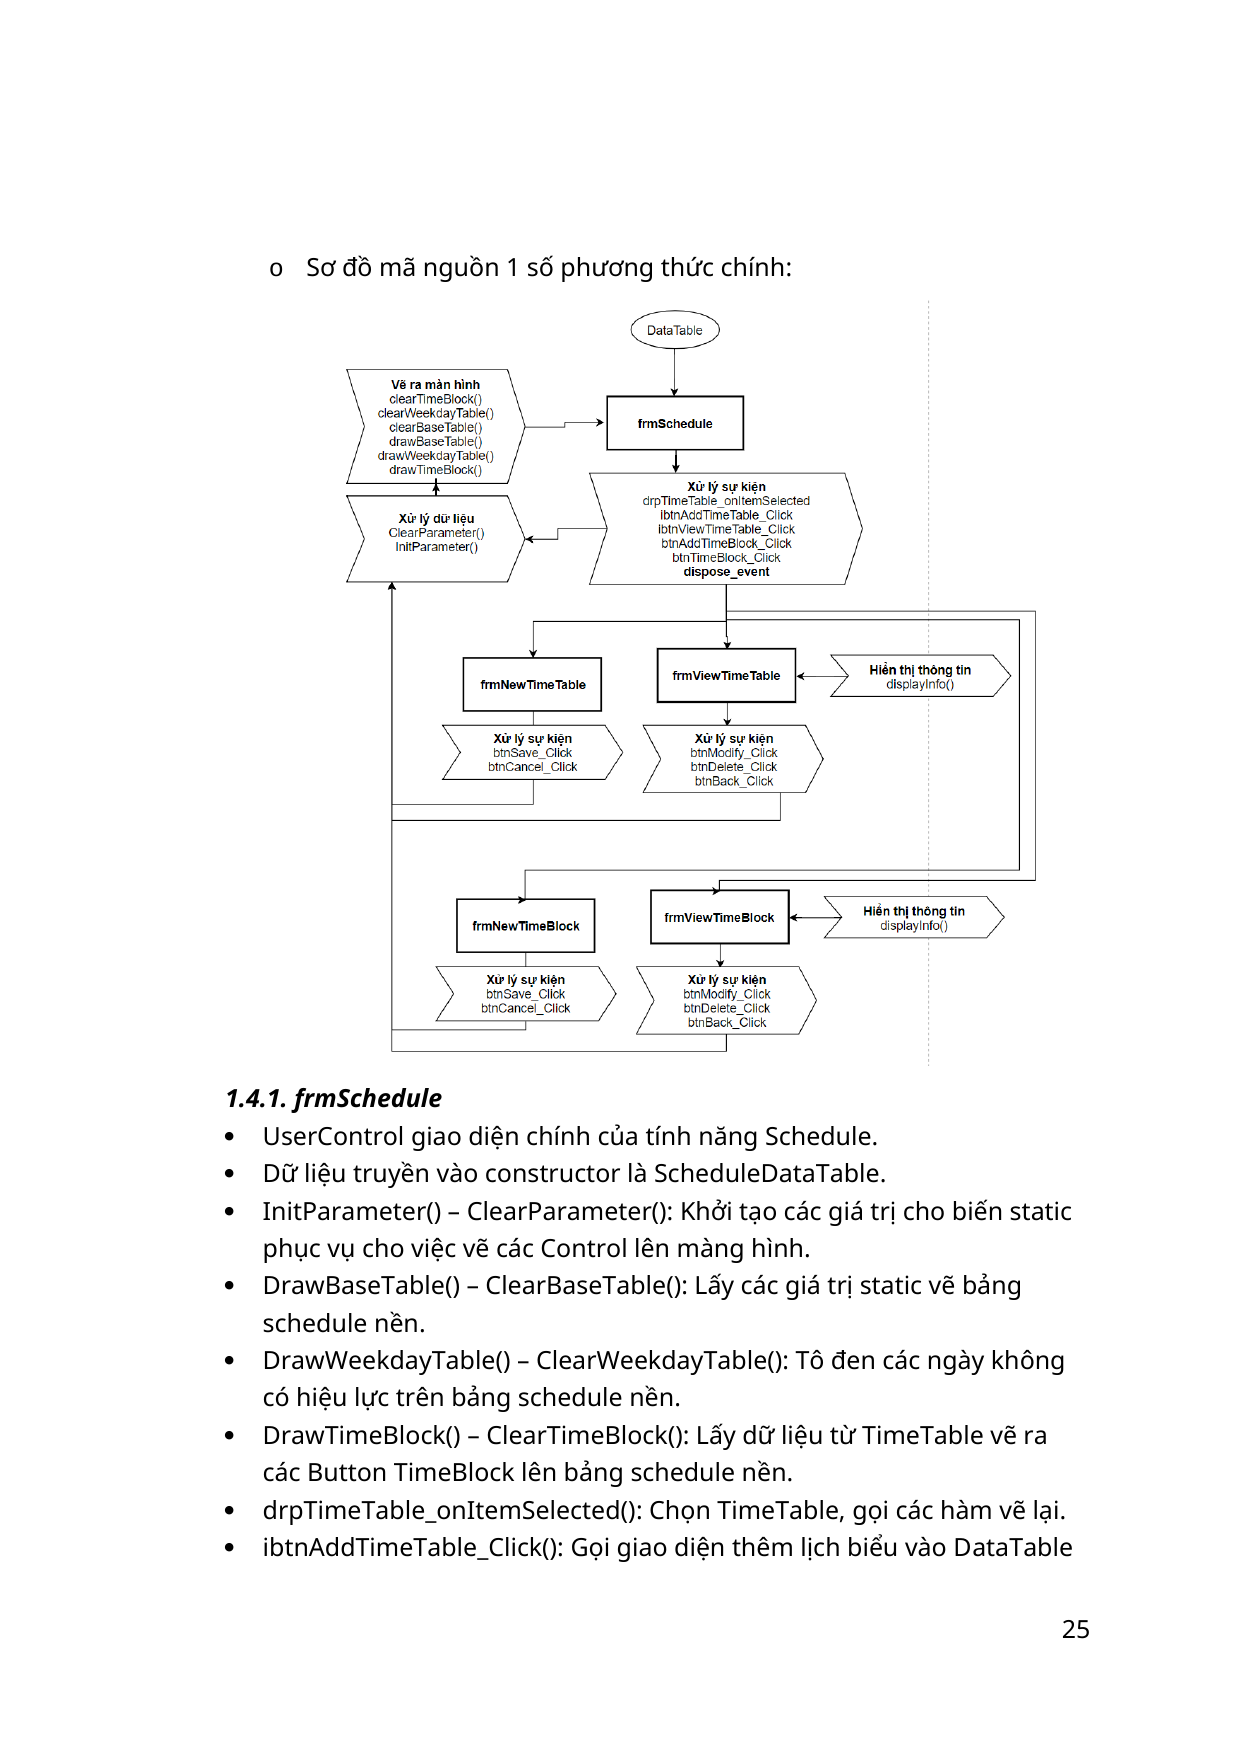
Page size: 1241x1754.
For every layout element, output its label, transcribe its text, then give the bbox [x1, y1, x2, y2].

list DrawTimeBlock() – ClearTimeBlock(): Lấy dữ liệu từ TimeTable vẽ ra các Button TimeBlock lên bảng schedule nền. [225, 1417, 1090, 1489]
list DrawWeekdayTable() – ClearWeekdayTable(): Tô đen các ngày không có hiệu lực trên bảng schedule nền. [225, 1343, 1090, 1414]
list InitParameter() – ClearParameter(): Khởi tạo các giá trị cho biến static phục vụ cho việc vẽ các Control lên màng hình. [225, 1193, 1090, 1264]
list drpTimeTable_onItemSelected(): Chọn TimeTable, gọi các hàm vẽ lại. [225, 1492, 1090, 1526]
picture [300, 300, 1062, 1066]
subtitle 1.4.1. frmSchedule [150, 1081, 1090, 1115]
list ibtnAddTimeTable_Click(): Gọi giao diện thêm lịch biểu vào DataTable [225, 1530, 1090, 1564]
list DrawBaseTable() – ClearBaseTable(): Lấy các giá trị static vẽ bảng schedule nền. [225, 1268, 1090, 1339]
list UserControl giao diện chính của tính năng Schedule. [225, 1118, 1090, 1152]
list Sơ đồ mã nguồn 1 số phương thức chính: [269, 250, 1090, 284]
list Dữ liệu truyền vào constructor là ScheduleDataTable. [225, 1156, 1090, 1190]
